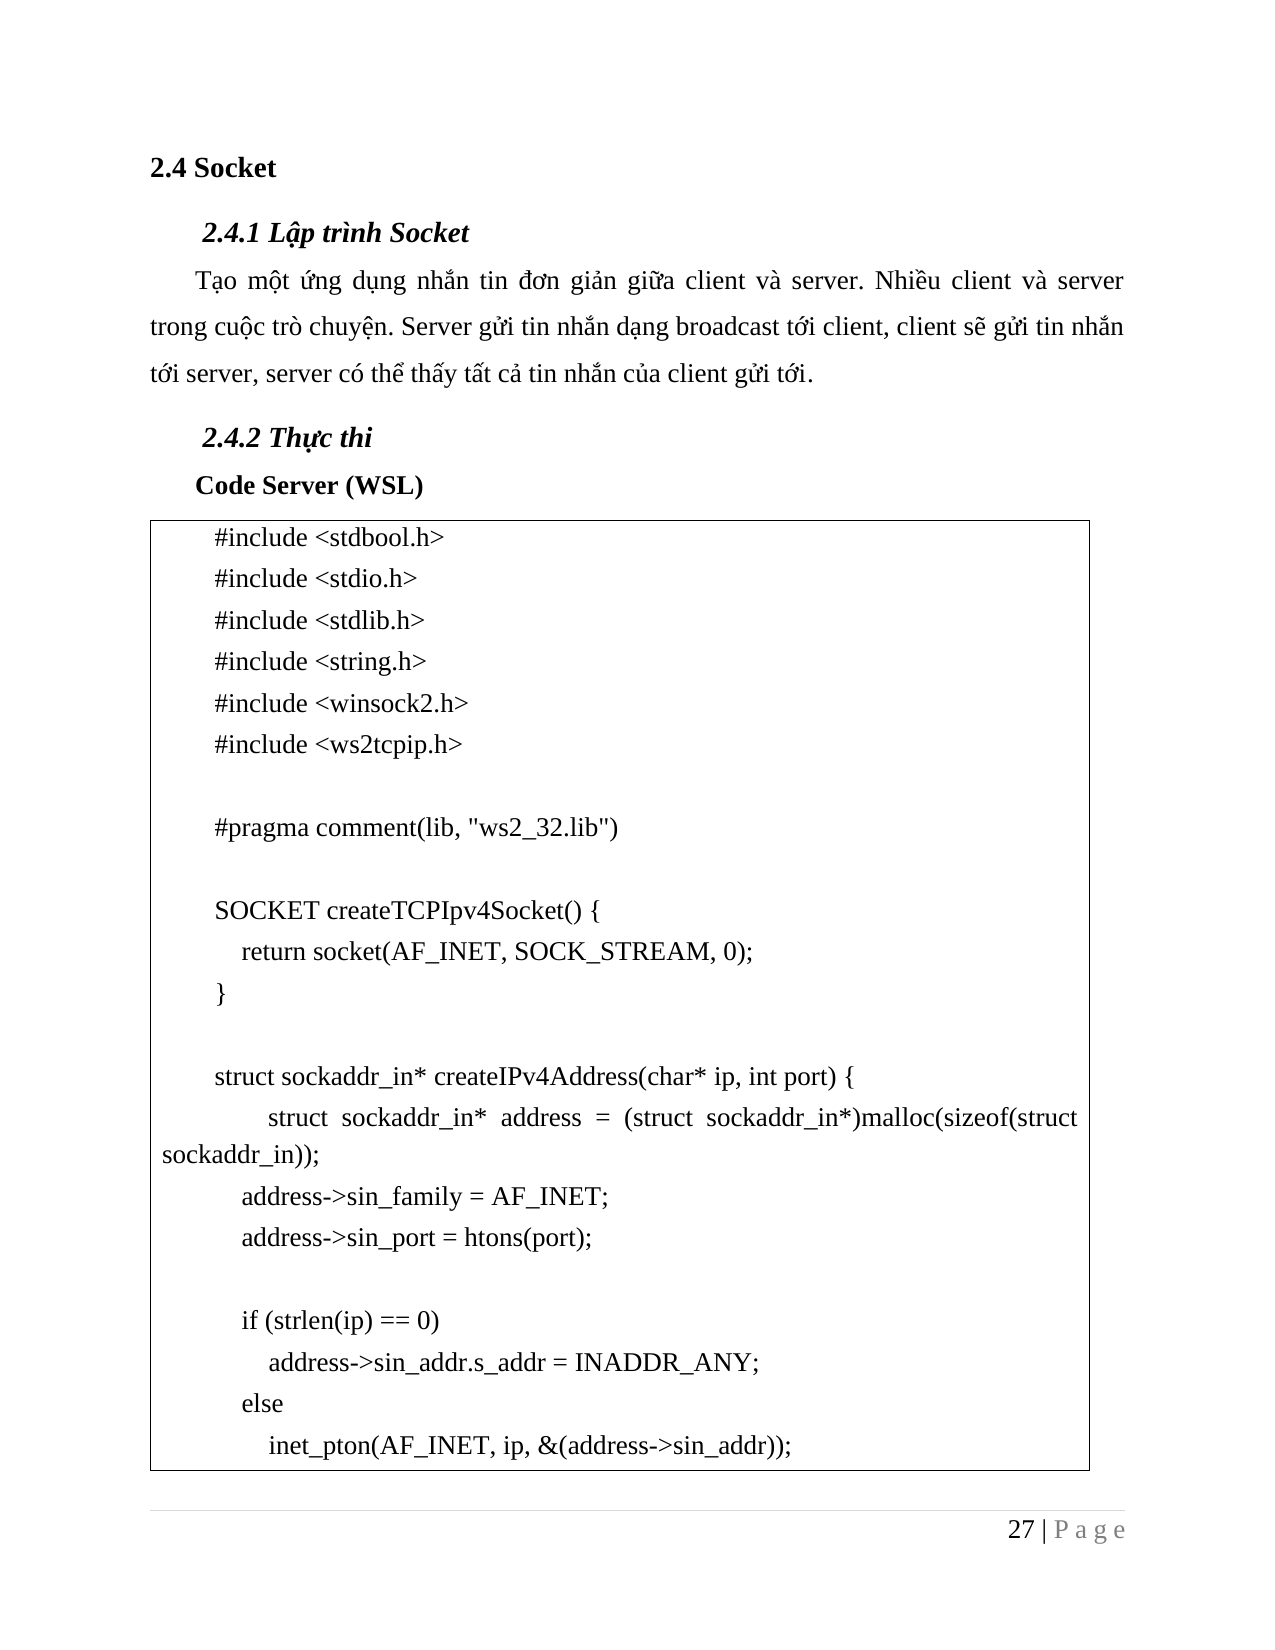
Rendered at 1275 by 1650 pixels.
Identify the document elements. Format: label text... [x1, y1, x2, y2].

subtitle Socket [150, 150, 1125, 183]
subtitle Lập trình Socket [150, 215, 1125, 249]
text Tạo một ứng dụng nhắn tin đơn giản giữa client và server. Nhiều client và server trong cuộc trò chuyện. Server gửi tin nhắn dạng broadcast tới client, client sẽ gửi tin nhắn tới server, server có thể thấy tất cả tin nhắn của client gửi tới. [150, 264, 1125, 388]
subtitle Thực thi [150, 420, 1125, 454]
text Code Server (WSL) [150, 469, 1125, 500]
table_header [151, 521, 1089, 1470]
